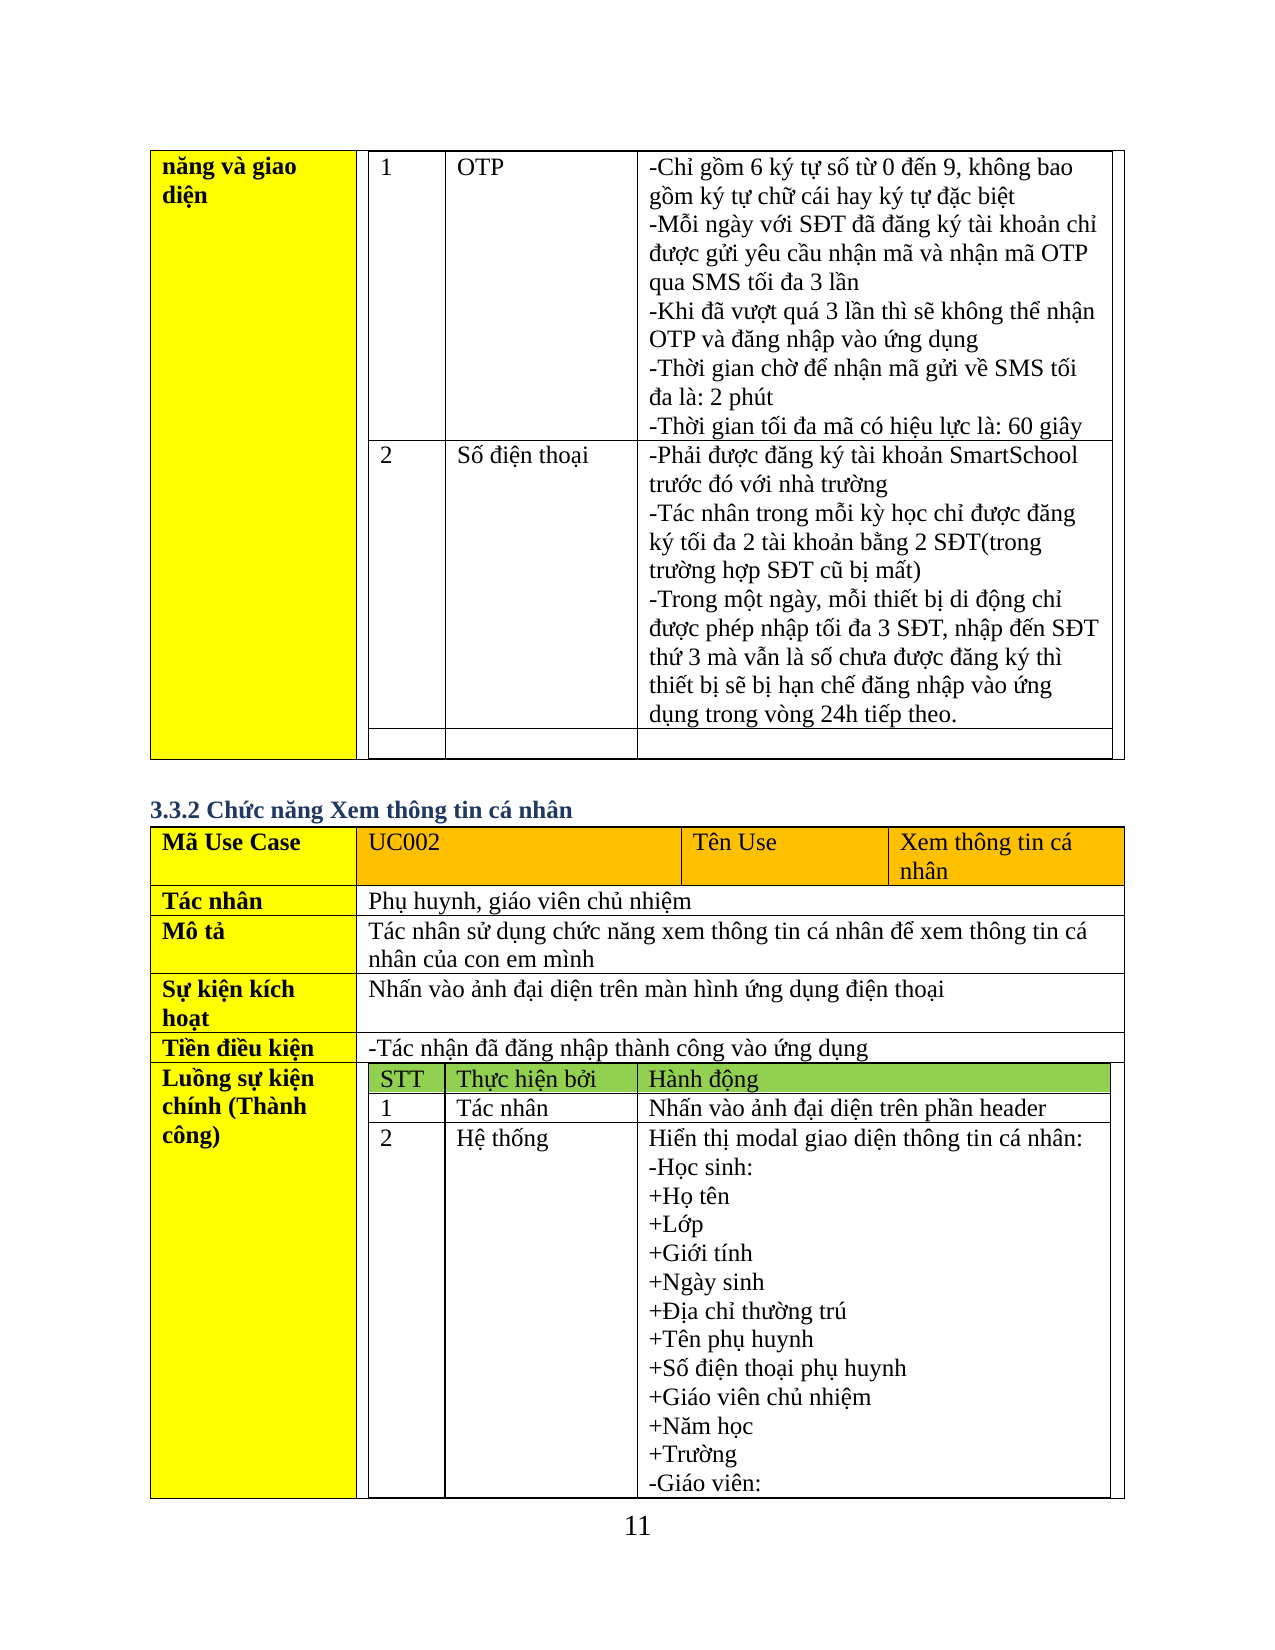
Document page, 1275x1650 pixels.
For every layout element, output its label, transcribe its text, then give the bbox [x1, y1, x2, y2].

table_cell Sự kiện kích hoạt [151, 974, 356, 1032]
table_cell [369, 1094, 444, 1122]
table_cell [638, 1094, 1110, 1122]
table_cell [1111, 1063, 1124, 1498]
table_cell Mô tả [151, 916, 356, 973]
table_cell [357, 1063, 368, 1498]
table_cell [638, 441, 1112, 728]
table_cell Tác nhân sử dụng chức năng xem thông tin cá nhân để xem thông tin cá nhân của con em mình [357, 916, 1124, 973]
table_cell [638, 729, 1112, 758]
table_cell Nhấn vào ảnh đại diện trên màn hình ứng dụng điện thoại [357, 974, 1124, 1032]
table_header Tên Use [682, 828, 888, 885]
table_cell [1113, 151, 1124, 759]
table_cell [638, 152, 1112, 440]
table_cell Luồng sự kiện chính (Thành công) [151, 1063, 356, 1498]
table_cell [446, 1094, 637, 1122]
table_cell Phụ huynh, giáo viên chủ nhiệm [357, 886, 1124, 915]
table_cell [369, 441, 445, 728]
table_cell [446, 441, 637, 728]
table_header Xem thông tin cá nhân [889, 828, 1124, 885]
table_cell [369, 152, 445, 440]
table_cell [638, 1123, 1110, 1497]
table_header UC002 [357, 828, 681, 885]
table_cell [369, 729, 445, 758]
table_cell Tác nhân [151, 886, 356, 915]
table_cell [446, 1123, 637, 1497]
table_cell Yêu cầu chức năng và giao diện [151, 151, 356, 759]
table_cell Tiền điều kiện [151, 1033, 356, 1062]
table_cell [369, 1123, 444, 1497]
table_cell [357, 151, 368, 759]
table_cell [446, 152, 637, 440]
table_cell [446, 729, 637, 758]
table_cell -Tác nhận đã đăng nhập thành công vào ứng dụng [357, 1033, 1124, 1062]
table_header Mã Use Case [151, 828, 356, 885]
subtitle 3.3.2 Chức năng Xem thông tin cá nhân [150, 795, 1125, 824]
